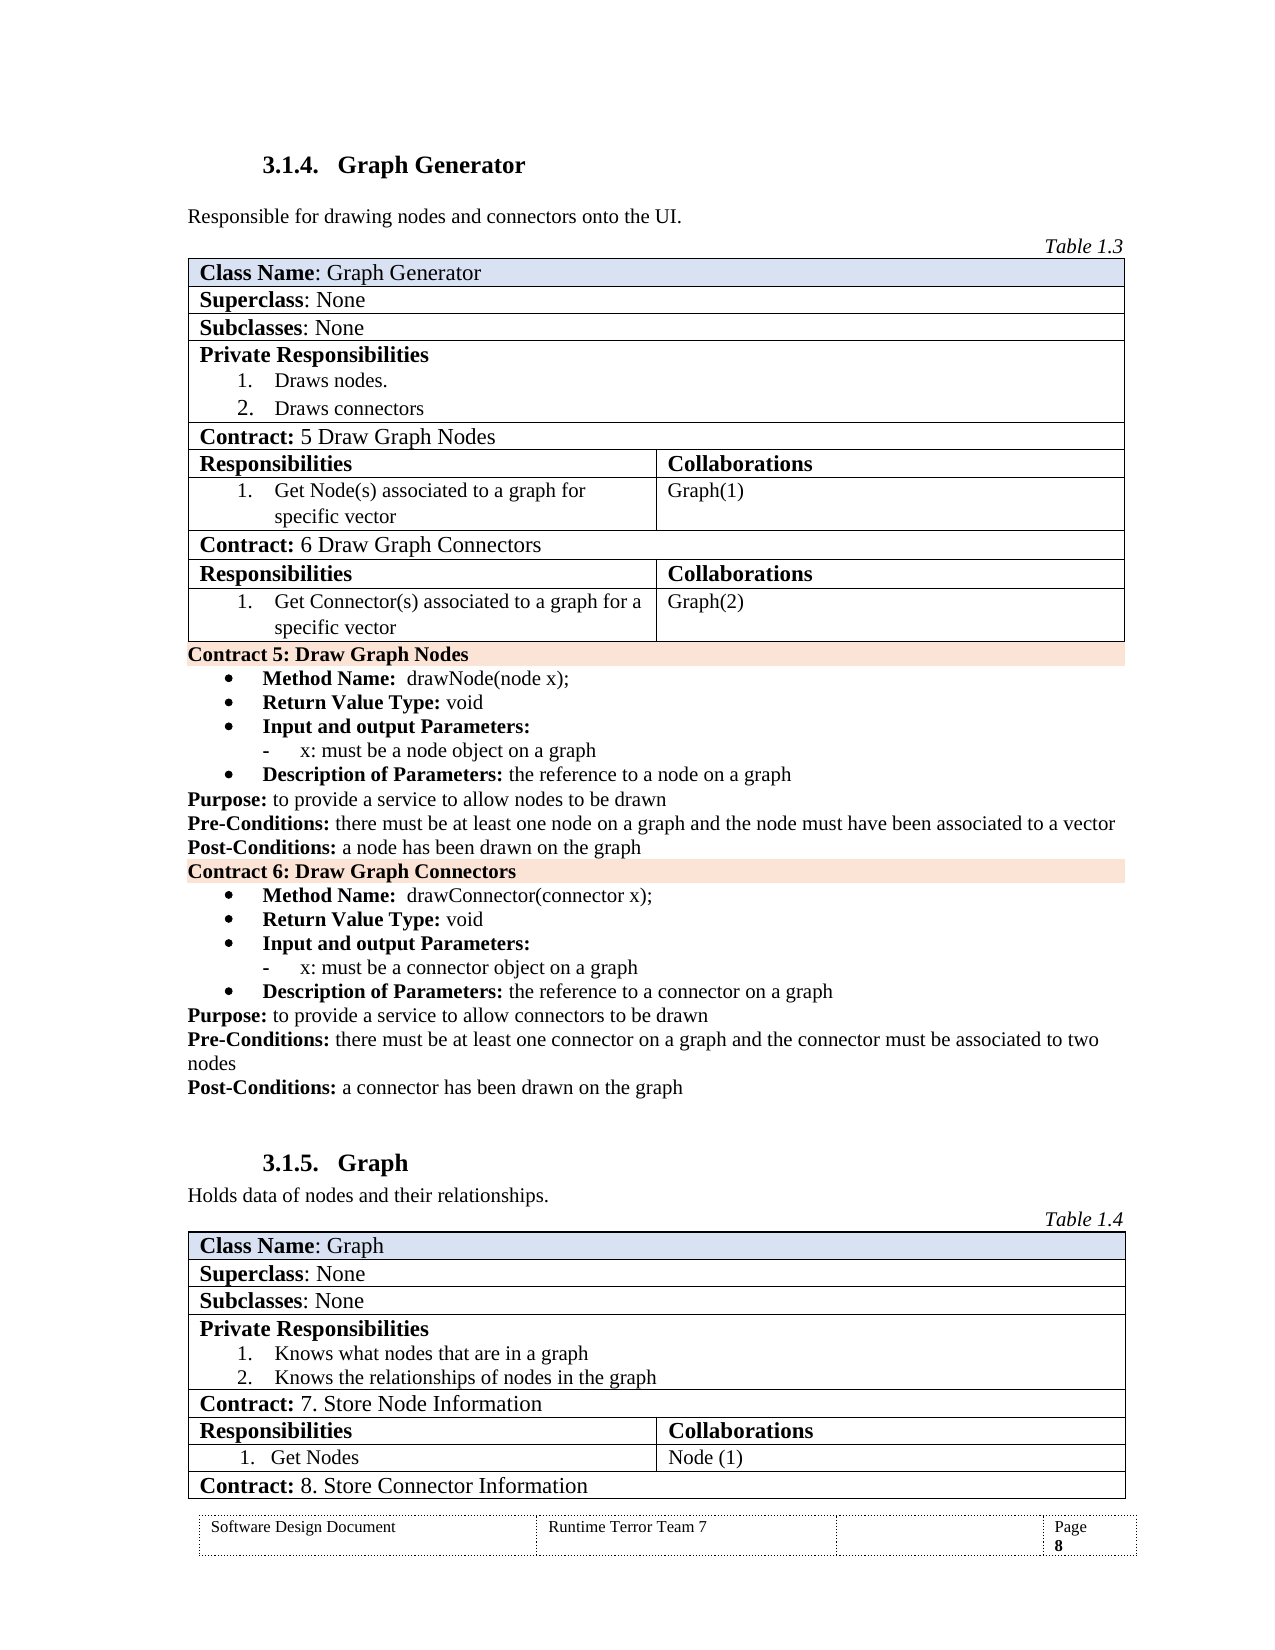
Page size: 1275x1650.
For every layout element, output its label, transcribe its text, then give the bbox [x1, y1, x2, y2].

table_cell Collaborations [657, 1418, 1125, 1444]
table_cell Superclass: None [189, 287, 1124, 313]
table_cell Contract: 7. Store Node Information [189, 1390, 1125, 1417]
subtitle Graph Generator [262, 150, 1125, 179]
list Input and output Parameters: [225, 931, 1125, 955]
text Table 1.4 [187, 1207, 1125, 1231]
text Pre-Conditions: there must be at least one node on a graph and the node must have been associated to a vector [187, 811, 1125, 834]
text Pre-Conditions: there must be at least one connector on a graph and the connector must be associated to two nodes [187, 1027, 1125, 1075]
subtitle Graph [262, 1148, 1125, 1177]
table_cell Subclasses: None [189, 1287, 1125, 1314]
list Method Name: drawNode(node x); [225, 666, 1125, 690]
table_cell Subclasses: None [189, 314, 1124, 340]
list Return Value Type: void [225, 907, 1125, 931]
text Purpose: to provide a service to allow connectors to be drawn [187, 1003, 1125, 1027]
table_cell Responsibilities [189, 560, 656, 588]
text Post-Conditions: a node has been drawn on the graph [187, 834, 1125, 859]
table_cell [189, 1472, 1125, 1498]
list Input and output Parameters: [225, 714, 1125, 738]
table_cell Get Node(s) associated to a graph for specific vector [189, 478, 656, 529]
list x: must be a node object on a graph [262, 738, 1125, 762]
text Contract 6: Draw Graph Connectors [187, 859, 1125, 883]
table_cell Private Responsibilities Knows what nodes that are in a graph Knows the relationships of nodes in the graph [189, 1315, 1125, 1389]
text Holds data of nodes and their relationships. [187, 1183, 1125, 1207]
table_cell Get Connector(s) associated to a graph for a specific vector [189, 589, 656, 641]
list Description of Parameters: the reference to a node on a graph [225, 762, 1125, 786]
table_cell Responsibilities [189, 450, 656, 477]
text Contract 5: Draw Graph Nodes [187, 642, 1125, 666]
text Post-Conditions: a connector has been drawn on the graph [187, 1075, 1125, 1099]
table_cell Responsibilities [189, 1418, 656, 1444]
list Return Value Type: void [225, 690, 1125, 714]
table_header Class Name: Graph [189, 1233, 1125, 1259]
list Method Name: drawConnector(connector x); [225, 883, 1125, 907]
table_cell Contract: 5 Draw Graph Nodes [189, 423, 1124, 449]
table_cell Private Responsibilities Draws nodes. Draws connectors [189, 341, 1124, 422]
table_cell Graph(1) [657, 478, 1124, 529]
table_cell Superclass: None [189, 1260, 1125, 1286]
table_cell Contract: 6 Draw Graph Connectors [189, 531, 1124, 559]
table_cell Graph(2) [657, 589, 1124, 641]
text Table 1.3 [187, 234, 1125, 258]
list Description of Parameters: the reference to a connector on a graph [225, 979, 1125, 1003]
table_cell 1. Get Nodes [189, 1445, 656, 1471]
subtitle Responsible for drawing nodes and connectors onto the UI. [187, 204, 1125, 228]
table_cell Node (1) [657, 1445, 1125, 1471]
text Purpose: to provide a service to allow nodes to be drawn [187, 786, 1125, 811]
table_header Class Name: Graph Generator [189, 259, 1124, 286]
table_cell Collaborations [657, 450, 1124, 477]
list x: must be a connector object on a graph [262, 955, 1125, 979]
table_cell Collaborations [657, 560, 1124, 588]
